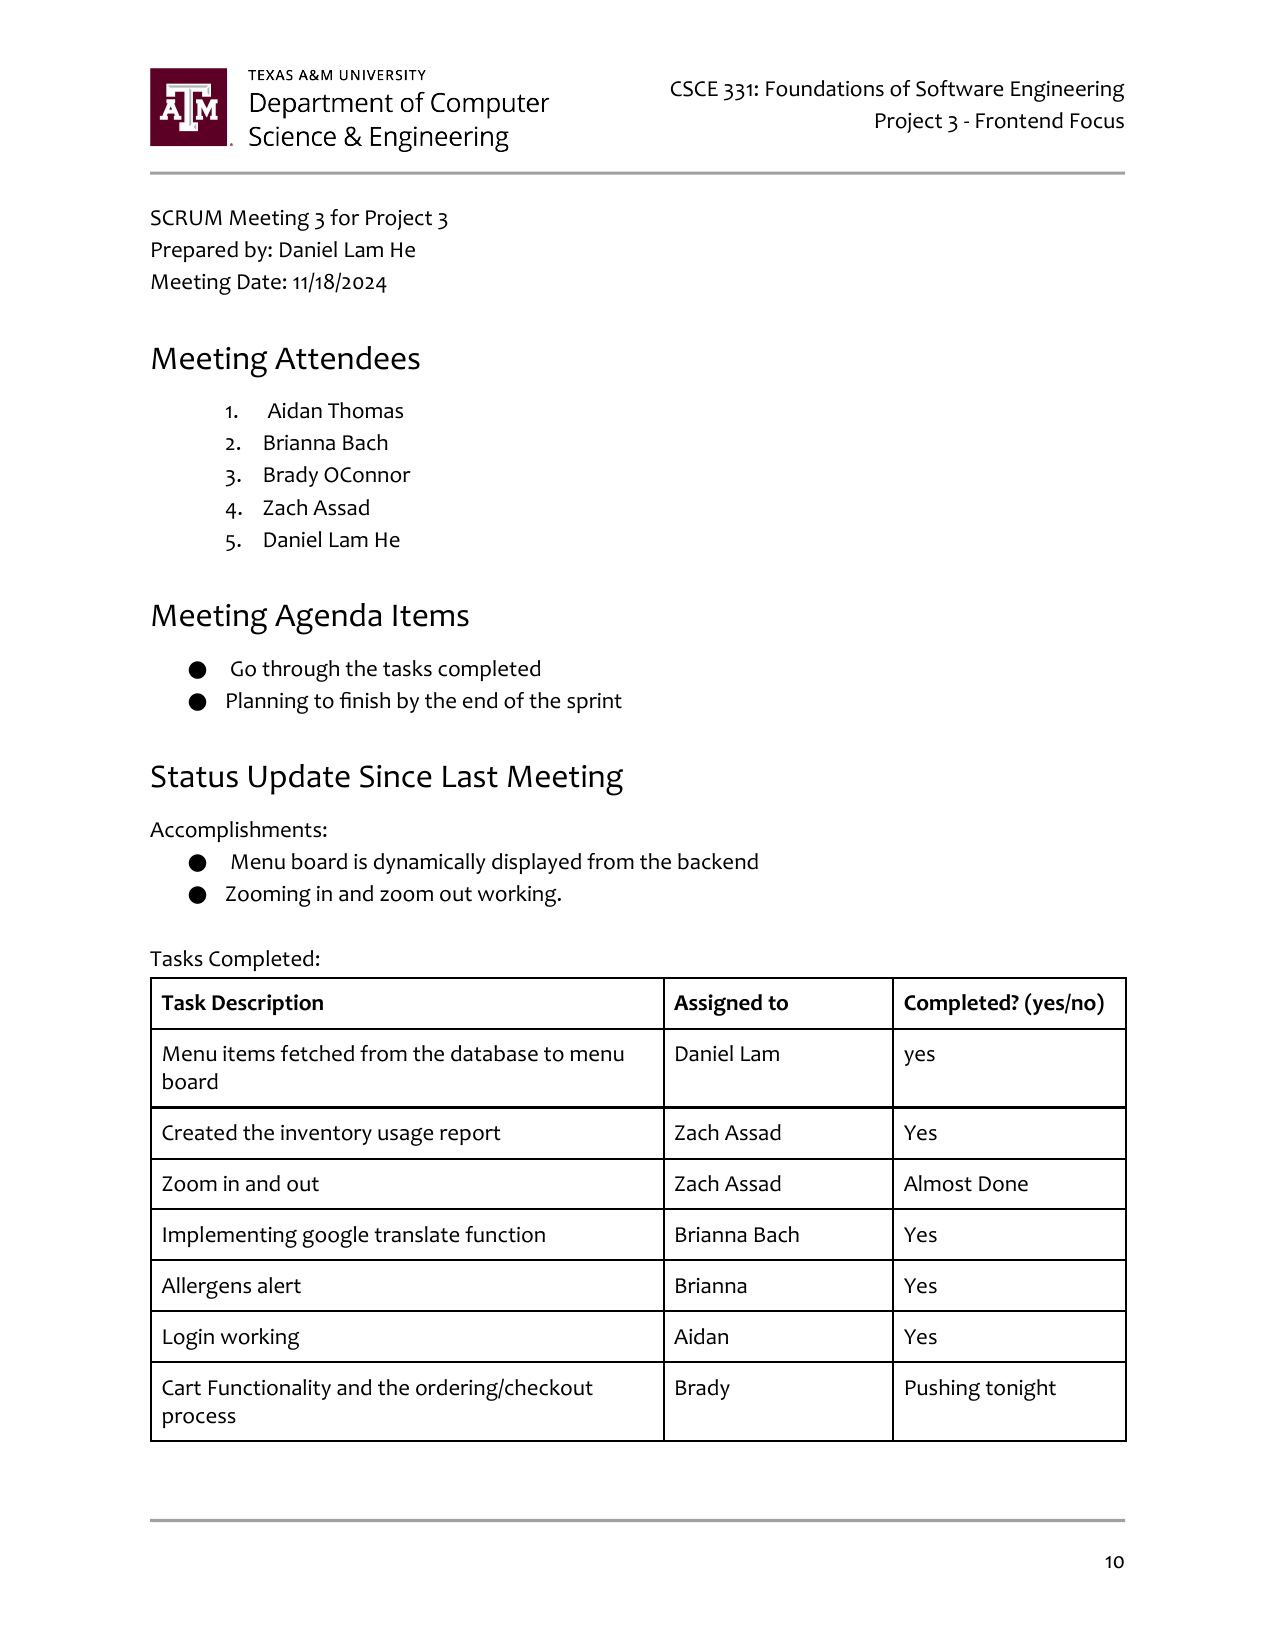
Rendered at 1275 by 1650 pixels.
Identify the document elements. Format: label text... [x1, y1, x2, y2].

table_cell Pushing tonight [894, 1363, 1125, 1440]
table_cell yes [894, 1030, 1125, 1106]
table_cell Brianna [665, 1261, 892, 1310]
table_header Assigned to [665, 979, 892, 1027]
table_header Completed? (yes/no) [894, 979, 1125, 1027]
table_cell Aidan [665, 1312, 892, 1361]
list Go through the tasks completed [187, 654, 1125, 682]
text SCRUM Meeting 3 for Project 3 [150, 203, 1125, 231]
table_cell Yes [894, 1261, 1125, 1310]
table_cell Zach Assad [665, 1109, 892, 1157]
text Meeting Date: 11/18/2024 [150, 268, 1125, 296]
table_cell Menu items fetched from the database to menu board [152, 1030, 663, 1106]
text Accomplishments: [150, 816, 1125, 844]
list Aidan Thomas [225, 397, 1125, 425]
table_cell Yes [894, 1109, 1125, 1157]
list Planning to finish by the end of the sprint [187, 687, 1125, 715]
table_cell Brady [665, 1363, 892, 1440]
table_cell Yes [894, 1312, 1125, 1361]
table_cell Almost Done [894, 1160, 1125, 1208]
table_cell Allergens alert [152, 1261, 663, 1310]
list Daniel Lam He [225, 526, 1125, 553]
table_cell Cart Functionality and the ordering/checkout process [152, 1363, 663, 1440]
text Prepared by: Daniel Lam He [150, 236, 1125, 264]
subtitle Status Update Since Last Meeting [150, 756, 1125, 797]
text Tasks Completed: [150, 944, 1125, 972]
list Zach Assad [225, 493, 1125, 521]
table_cell Zoom in and out [152, 1160, 663, 1208]
table_cell Yes [894, 1210, 1125, 1259]
list Menu board is dynamically displayed from the backend [187, 848, 1125, 876]
table_cell Created the inventory usage report [152, 1109, 663, 1157]
list Zooming in and zoom out working. [187, 880, 1125, 908]
list Brianna Bach [225, 429, 1125, 457]
table_cell Zach Assad [665, 1160, 892, 1208]
subtitle Meeting Attendees [150, 337, 1125, 378]
table_cell Daniel Lam [665, 1030, 892, 1106]
table_cell Implementing google translate function [152, 1210, 663, 1259]
subtitle Meeting Agenda Items [150, 595, 1125, 636]
table_cell Brianna Bach [665, 1210, 892, 1259]
table_header Task Description [152, 979, 663, 1027]
picture [150, 68, 550, 152]
table_cell Login working [152, 1312, 663, 1361]
list Brady OConnor [225, 461, 1125, 489]
